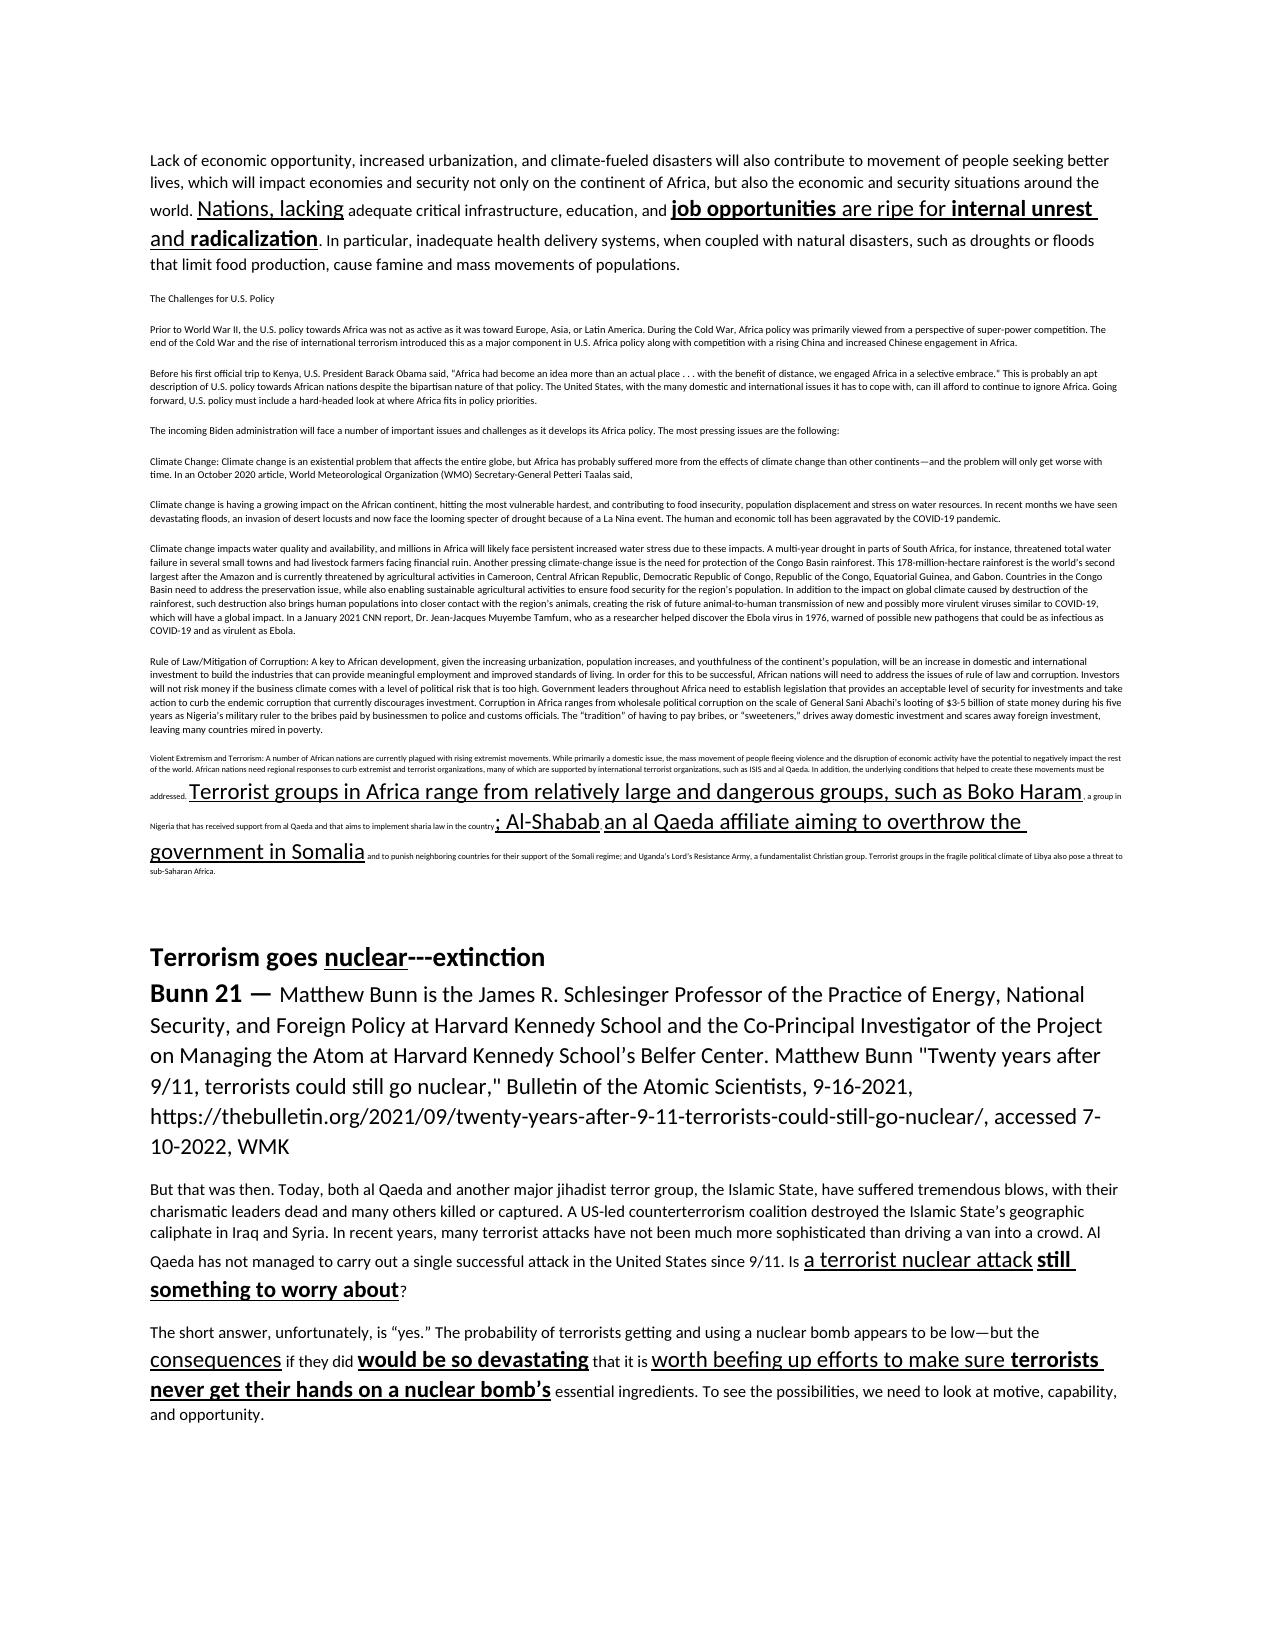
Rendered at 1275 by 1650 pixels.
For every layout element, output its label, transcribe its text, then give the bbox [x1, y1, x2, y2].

text Climate change is having a growing impact on the African continent, hitting the most vulnerable hardest, and contributing to food insecurity, population displacement and stress on water resources. In recent months we have seen devastating floods, an invasion of desert locusts and now face the looming specter of drought because of a La Nina event. The human and economic toll has been aggravated by the COVID-19 pandemic. [150, 499, 1125, 525]
text The short answer, unfortunately, is “yes.” The probability of terrorists getting and using a nuclear bomb appears to be low—but the consequences if they did would be so devastating that it is worth beefing up efforts to make sure terrorists never get their hands on a nuclear bomb’s essential ingredients. To see the possibilities, we need to look at motive, capability, and opportunity. [150, 1322, 1125, 1425]
text Rule of Law/Mitigation of Corruption: A key to African development, given the increasing urbanization, population increases, and youthfulness of the continent’s population, will be an increase in domestic and international investment to build the industries that can provide meaningful employment and improved standards of living. In order for this to be successful, African nations will need to address the issues of rule of law and corruption. Investors will not risk money if the business climate comes with a level of political risk that is too high. Government leaders throughout Africa need to establish legislation that provides an acceptable level of security for investments and take action to curb the endemic corruption that currently discourages investment. Corruption in Africa ranges from wholesale political corruption on the scale of General Sani Abachi’s looting of $3-5 billion of state money during his five years as Nigeria’s military ruler to the bribes paid by businessmen to police and customs officials. The “tradition” of having to pay bribes, or “sweeteners,” drives away domestic investment and scares away foreign investment, leaving many countries mired in poverty. [150, 655, 1125, 736]
text Climate change impacts water quality and availability, and millions in Africa will likely face persistent increased water stress due to these impacts. A multi-year drought in parts of South Africa, for instance, threatened total water failure in several small towns and had livestock farmers facing financial ruin. Another pressing climate-change issue is the need for protection of the Congo Basin rainforest. This 178-million-hectare rainforest is the world’s second largest after the Amazon and is currently threatened by agricultural activities in Cameroon, Central African Republic, Democratic Republic of Congo, Republic of the Congo, Equatorial Guinea, and Gabon. Countries in the Congo Basin need to address the preservation issue, while also enabling sustainable agricultural activities to ensure food security for the region’s population. In addition to the impact on global climate caused by destruction of the rainforest, such destruction also brings human populations into closer contact with the region’s animals, creating the risk of future animal-to-human transmission of new and possibly more virulent viruses similar to COVID-19, which will have a global impact. In a January 2021 CNN report, Dr. Jean-Jacques Muyembe Tamfum, who as a researcher helped discover the Ebola virus in 1976, warned of possible new pathogens that could be as infectious as COVID-19 and as virulent as Ebola. [150, 543, 1125, 637]
subtitle Terrorism goes nuclear---extinction [150, 941, 1125, 973]
text But that was then. Today, both al Qaeda and another major jihadist terror group, the Islamic State, have suffered tremendous blows, with their charismatic leaders dead and many others killed or captured. A US-led counterterrorism coalition destroyed the Islamic State’s geographic caliphate in Iraq and Syria. In recent years, many terrorist attacks have not been much more sophisticated than driving a van into a crowd. Al Qaeda has not managed to carry out a single successful attack in the United States since 9/11. Is a terrorist nuclear attack still something to worry about? [150, 1179, 1125, 1303]
text Violent Extremism and Terrorism: A number of African nations are currently plagued with rising extremist movements. While primarily a domestic issue, the mass movement of people fleeing violence and the disruption of economic activity have the potential to negatively impact the rest of the world. African nations need regional responses to curb extremist and terrorist organizations, many of which are supported by international terrorist organizations, such as ISIS and al Qaeda. In addition, the underlying conditions that helped to create these movements must be addressed. Terrorist groups in Africa range from relatively large and dangerous groups, such as Boko Haram, a group in Nigeria that has received support from al Qaeda and that aims to implement sharia law in the country; Al-Shabab, an al Qaeda affiliate aiming to overthrow the government in Somalia and to punish neighboring countries for their support of the Somali regime; and Uganda’s Lord’s Resistance Army, a fundamentalist Christian group. Terrorist groups in the fragile political climate of Libya also pose a threat to sub-Saharan Africa. [150, 753, 1125, 876]
text Climate Change: Climate change is an existential problem that affects the entire globe, but Africa has probably suffered more from the effects of climate change than other continents—and the problem will only get worse with time. In an October 2020 article, World Meteorological Organization (WMO) Secretary-General Petteri Taalas said, [150, 455, 1125, 481]
text Before his first official trip to Kenya, U.S. President Barack Obama said, “Africa had become an idea more than an actual place . . . with the benefit of distance, we engaged Africa in a selective embrace.” This is probably an apt description of U.S. policy towards African nations despite the bipartisan nature of that policy. The United States, with the many domestic and international issues it has to cope with, can ill afford to continue to ignore Africa. Going forward, U.S. policy must include a hard-headed look at where Africa fits in policy priorities. [150, 367, 1125, 407]
text Lack of economic opportunity, increased urbanization, and climate-fueled disasters will also contribute to movement of people seeking better lives, which will impact economies and security not only on the continent of Africa, but also the economic and security situations around the world. Nations, lacking adequate critical infrastructure, education, and job opportunities are ripe for internal unrest and radicalization. In particular, inadequate health delivery systems, when coupled with natural disasters, such as droughts or floods that limit food production, cause famine and mass movements of populations. [150, 150, 1125, 274]
text Bunn 21 — Matthew Bunn is the James R. Schlesinger Professor of the Practice of Energy, National Security, and Foreign Policy at Harvard Kennedy School and the Co-Principal Investigator of the Project on Managing the Atom at Harvard Kennedy School’s Belfer Center. Matthew Bunn "Twenty years after 9/11, terrorists could still go nuclear," Bulletin of the Atomic Scientists, 9-16-2021, https://thebulletin.org/2021/09/twenty-years-after-9-11-terrorists-could-still-go-nuclear/, accessed 7-10-2022, WMK [150, 976, 1125, 1160]
text The incoming Biden administration will face a number of important issues and challenges as it develops its Africa policy. The most pressing issues are the following: [150, 424, 1125, 437]
